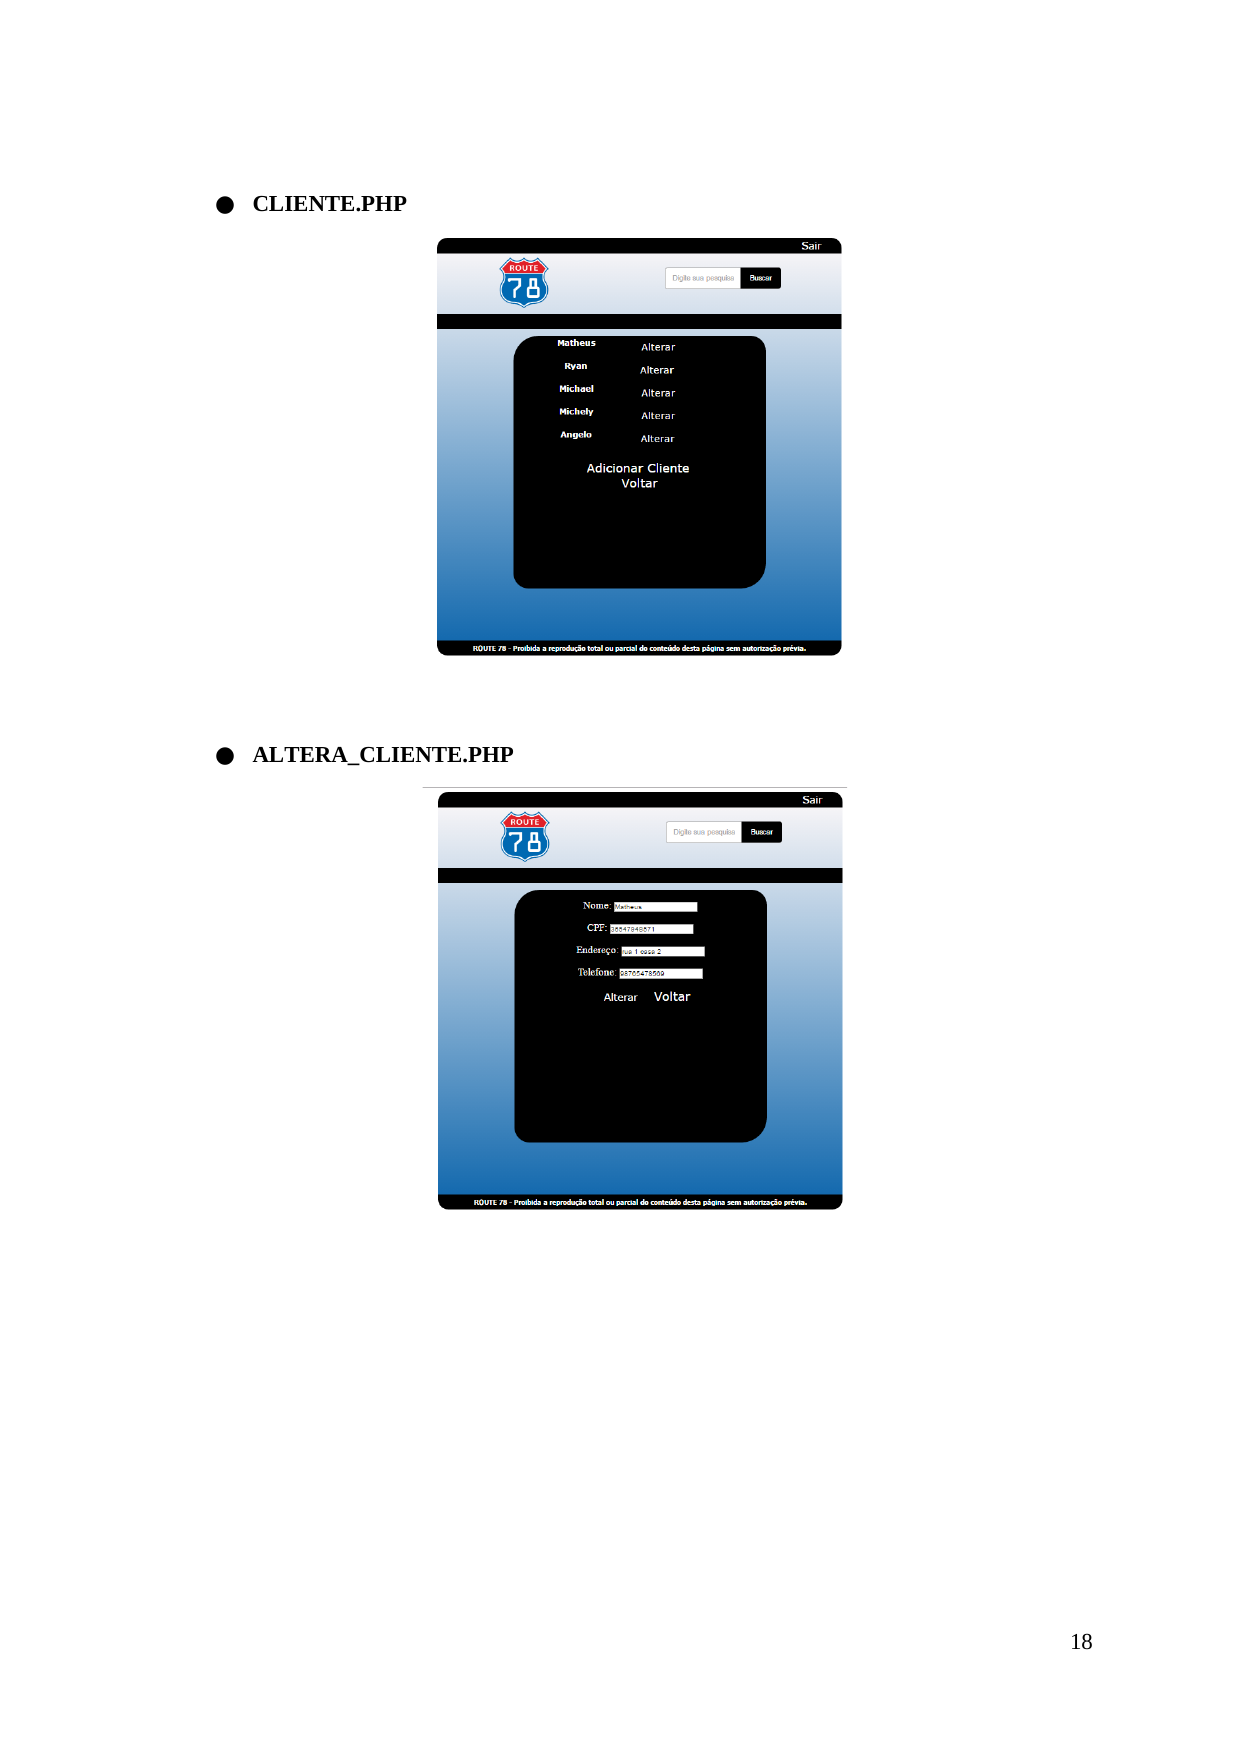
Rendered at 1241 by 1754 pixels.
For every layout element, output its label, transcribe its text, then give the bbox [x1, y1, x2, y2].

picture [422, 787, 848, 1216]
subtitle ALTERA_CLIENTE.PHP [215, 728, 1092, 775]
subtitle CLIENTE.PHP [215, 177, 1092, 224]
picture [420, 236, 850, 665]
